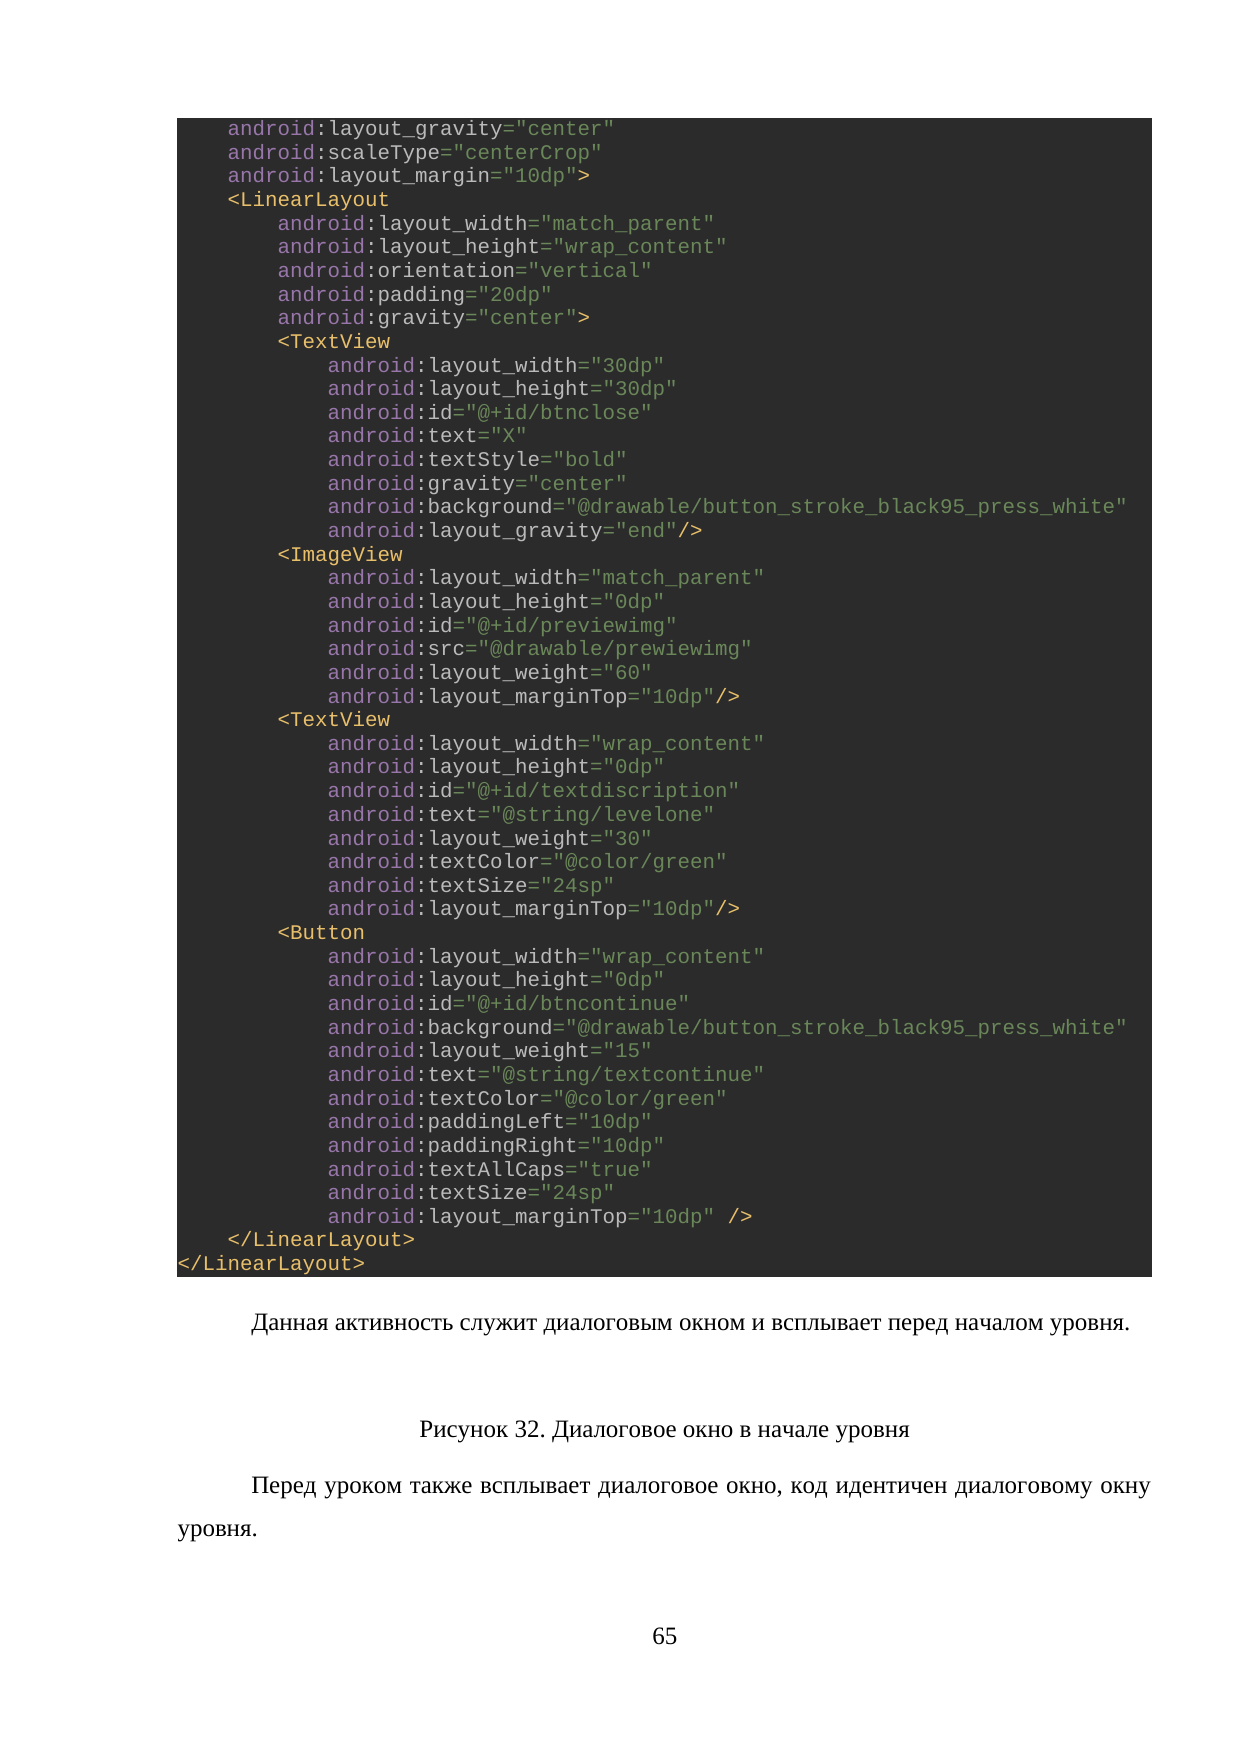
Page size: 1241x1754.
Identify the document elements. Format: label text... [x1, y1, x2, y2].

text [177, 118, 1152, 1277]
text Перед уроком также всплывает диалоговое окно, код идентичен диалоговому окну уровня. [177, 1470, 1152, 1542]
text Рисунок 32. Диалоговое окно в начале уровня [177, 1414, 1152, 1443]
text Данная активность служит диалоговым окном и всплывает перед началом уровня. [177, 1307, 1152, 1336]
